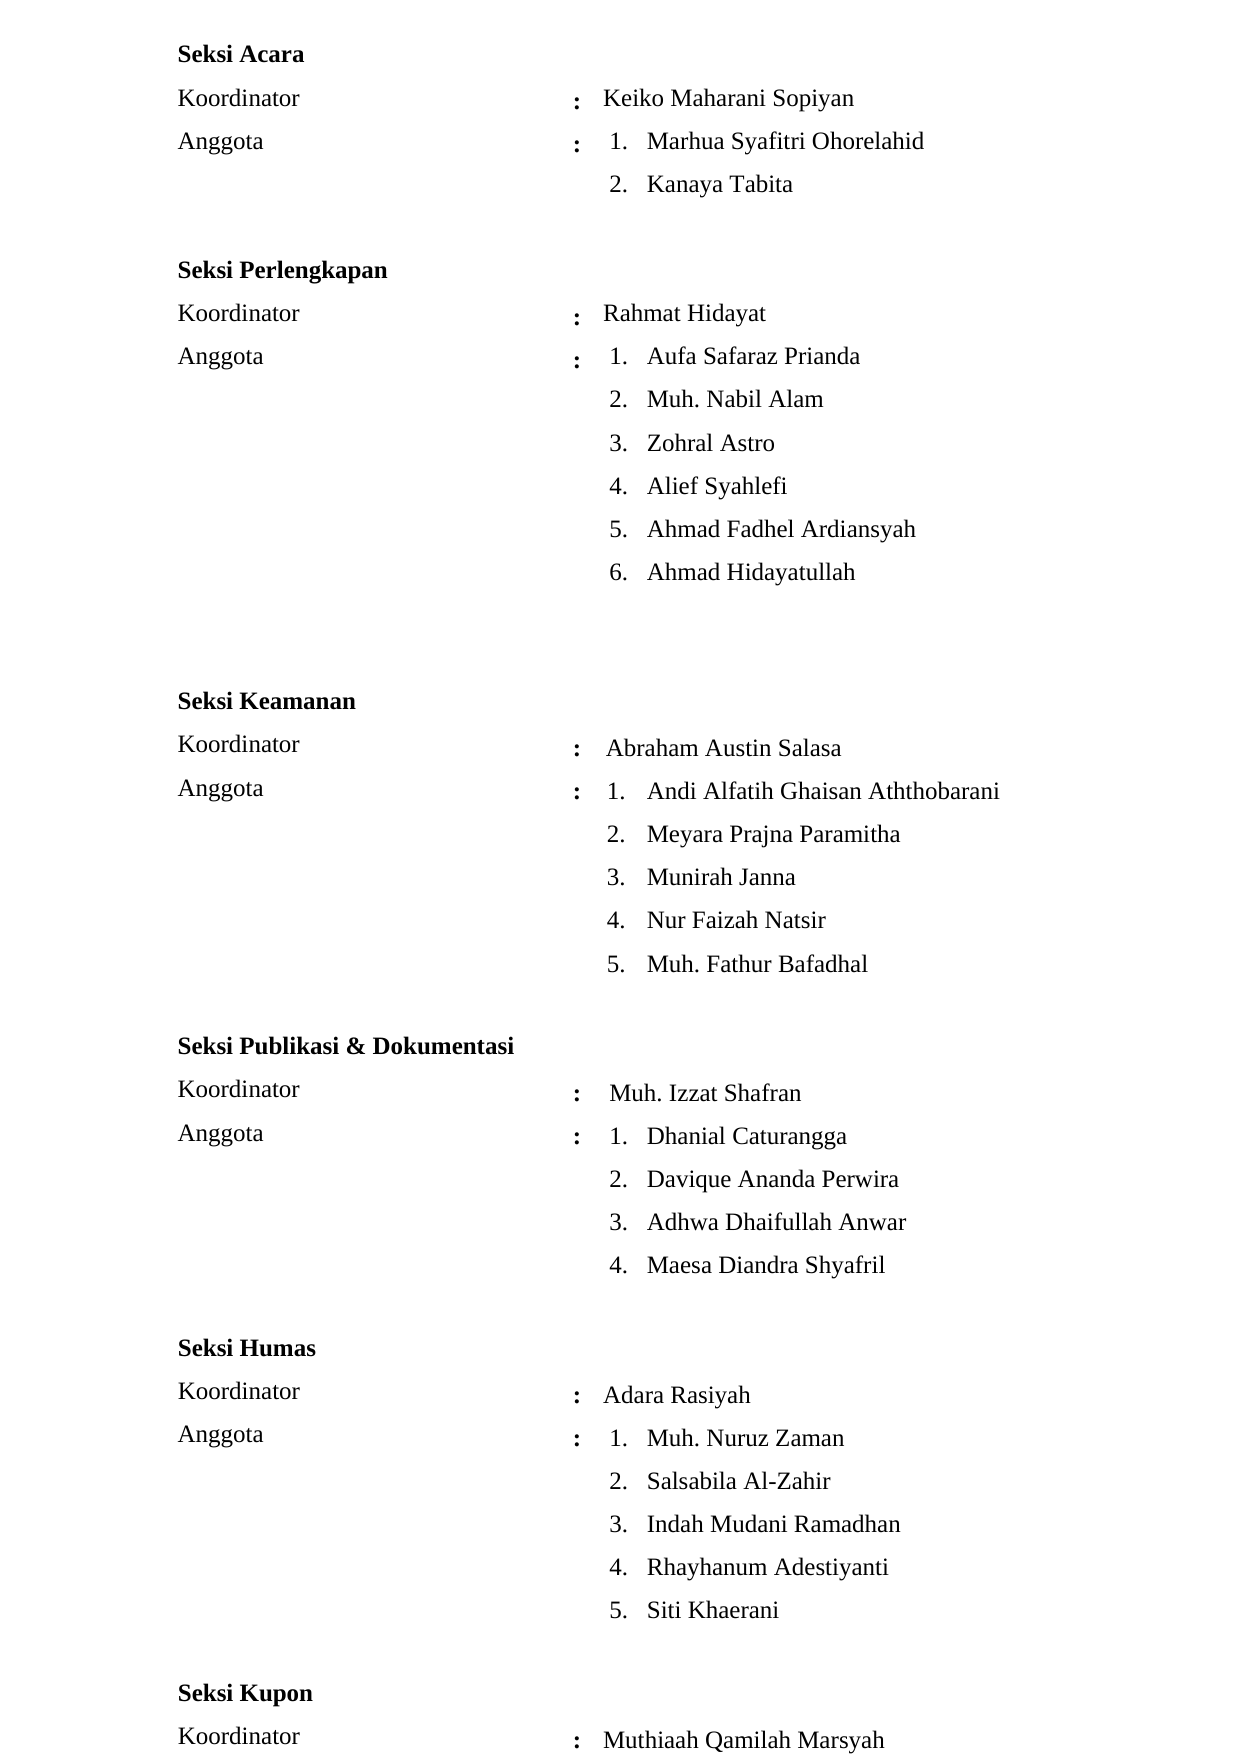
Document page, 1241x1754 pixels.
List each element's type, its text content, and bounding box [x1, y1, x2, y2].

table_header Keiko Maharani Sopiyan 1. Marhua Syafitri Ohorelahid 2. Kanaya Tabita Rahmat Hidayat 1. Aufa Safaraz Prianda 2. Muh. Nabil Alam 3. Zohral Astro 4. Alief Syahlefi 5. Ahmad Fadhel Ardiansyah 6. Ahmad Hidayatullah I Abraham Austin Salasa Andi Alfatih Ghaisan Aththobarani Meyara Prajna Paramitha Munirah Janna Nur Faizah Natsir Muh. Fathur Bafadhal Muh. Izzat Shafran 1. Dhanial Caturangga 2. Davique Ananda Perwira 3. Adhwa Dhaifullah Anwar 4. Maesa Diandra Shyafril Adara Rasiyah 1. Muh. Nuruz Zaman 2. Salsabila Al-Zahir 3. Indah Mudani Ramadhan 4. Rhayhanum Adestiyanti 5. Siti Khaerani Muthiaah Qamilah Marsyah 1. Andi Keisha Fachrani 2. Audreylla Keiradeta Zaana 3. Andi Kalyla Nursyifa Azzahra 4. A. Mahdiah S Fakhirah Asriadi 5. Ghaitza Cy Azura 6. Andi Azizah Nur Alima [603, 0, 1155, 1754]
table_header : : : : : : : : : : : : [565, 0, 603, 1754]
table_header Seksi Acara Koordinator Anggota Seksi Perlengkapan Koordinator Anggota Seksi Keamanan Koordinator Anggota Seksi Publikasi & Dokumentasi Koordinator Anggota Seksi Humas Koordinator Anggota Seksi Kupon Koordinator Anggota [171, 0, 565, 1754]
